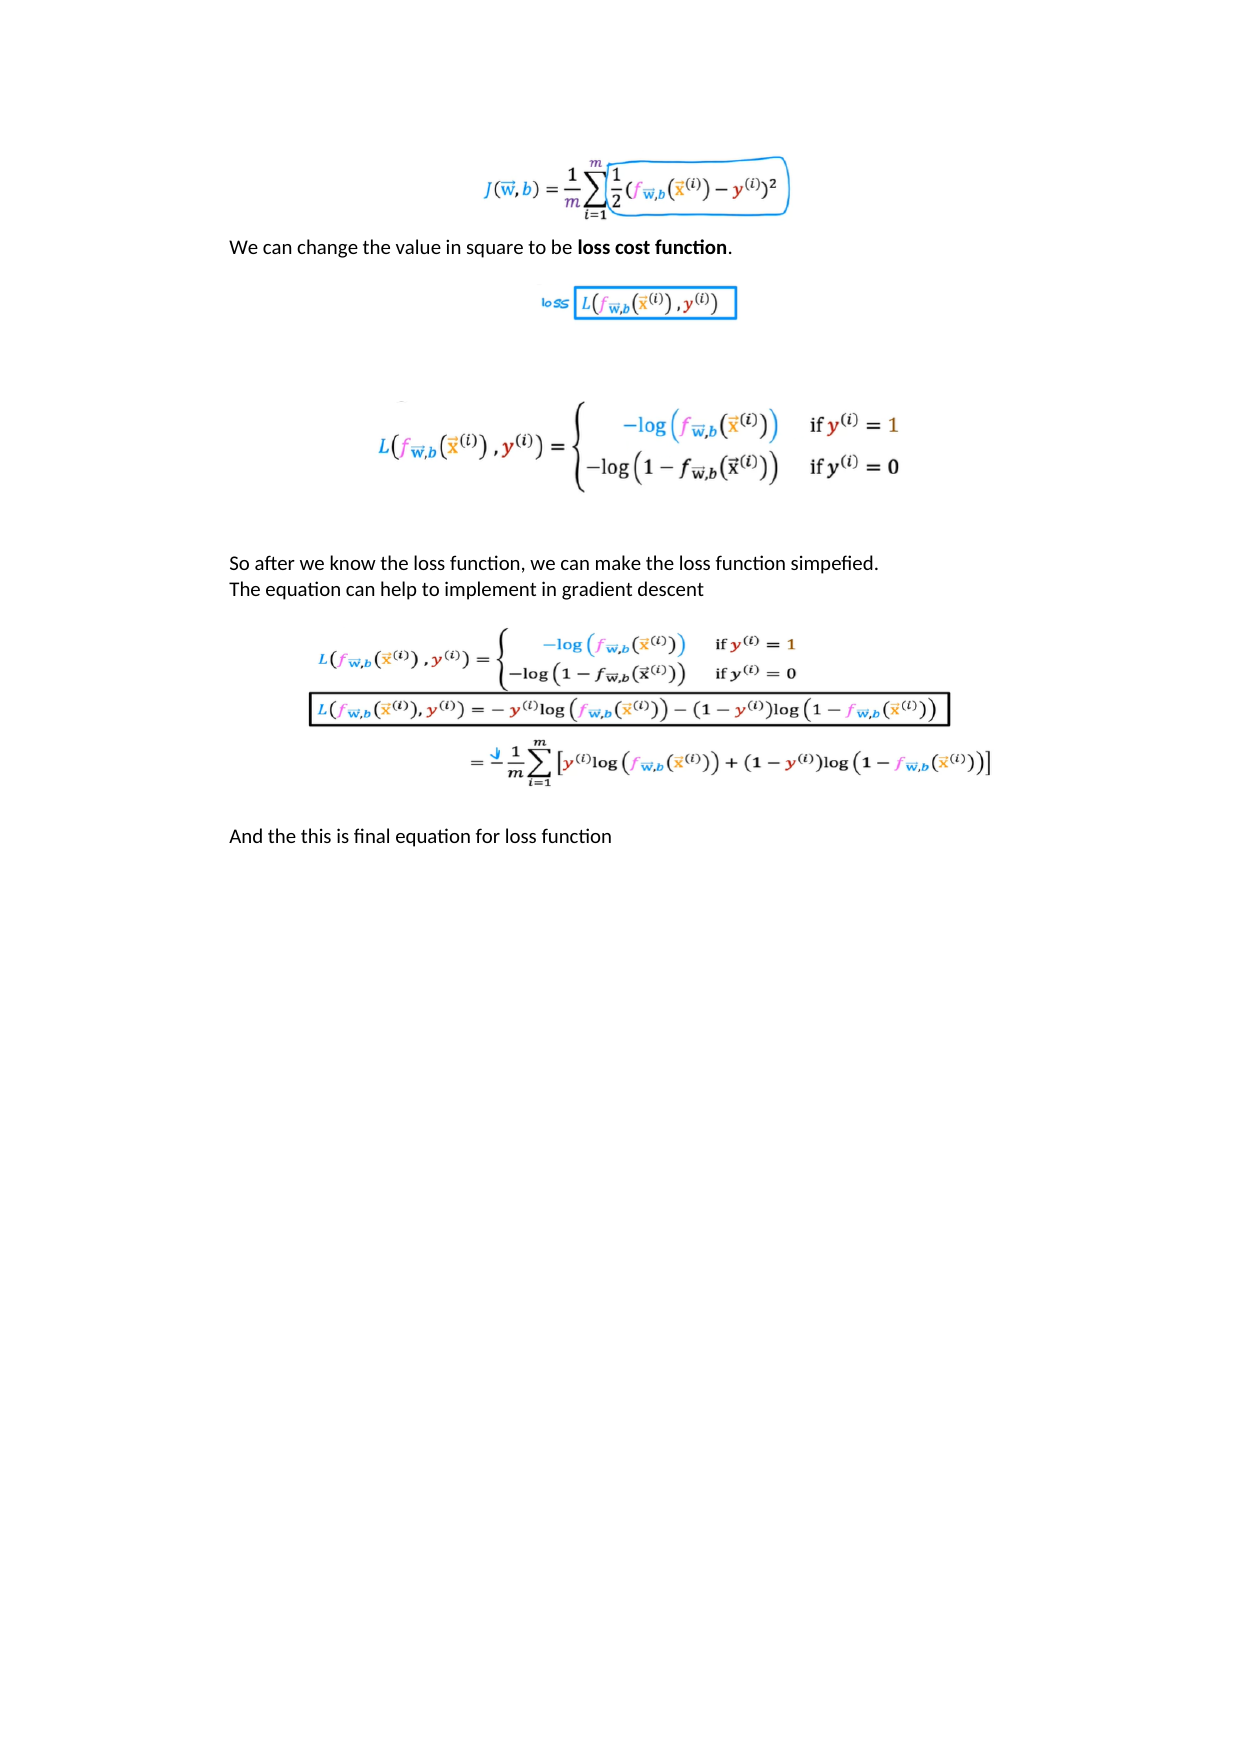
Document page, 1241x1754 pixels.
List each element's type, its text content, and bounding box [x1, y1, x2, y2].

picture [276, 626, 1006, 798]
list We can change the value in square to be loss cost function. [229, 234, 1053, 259]
picture [473, 150, 809, 234]
list And the this is final equation for loss function [229, 823, 1053, 849]
picture [535, 284, 747, 325]
picture [363, 401, 919, 500]
list The equation can help to implement in gradient descent [229, 576, 1053, 601]
list So after we know the loss function, we can make the loss function simpefied. [229, 551, 1053, 576]
